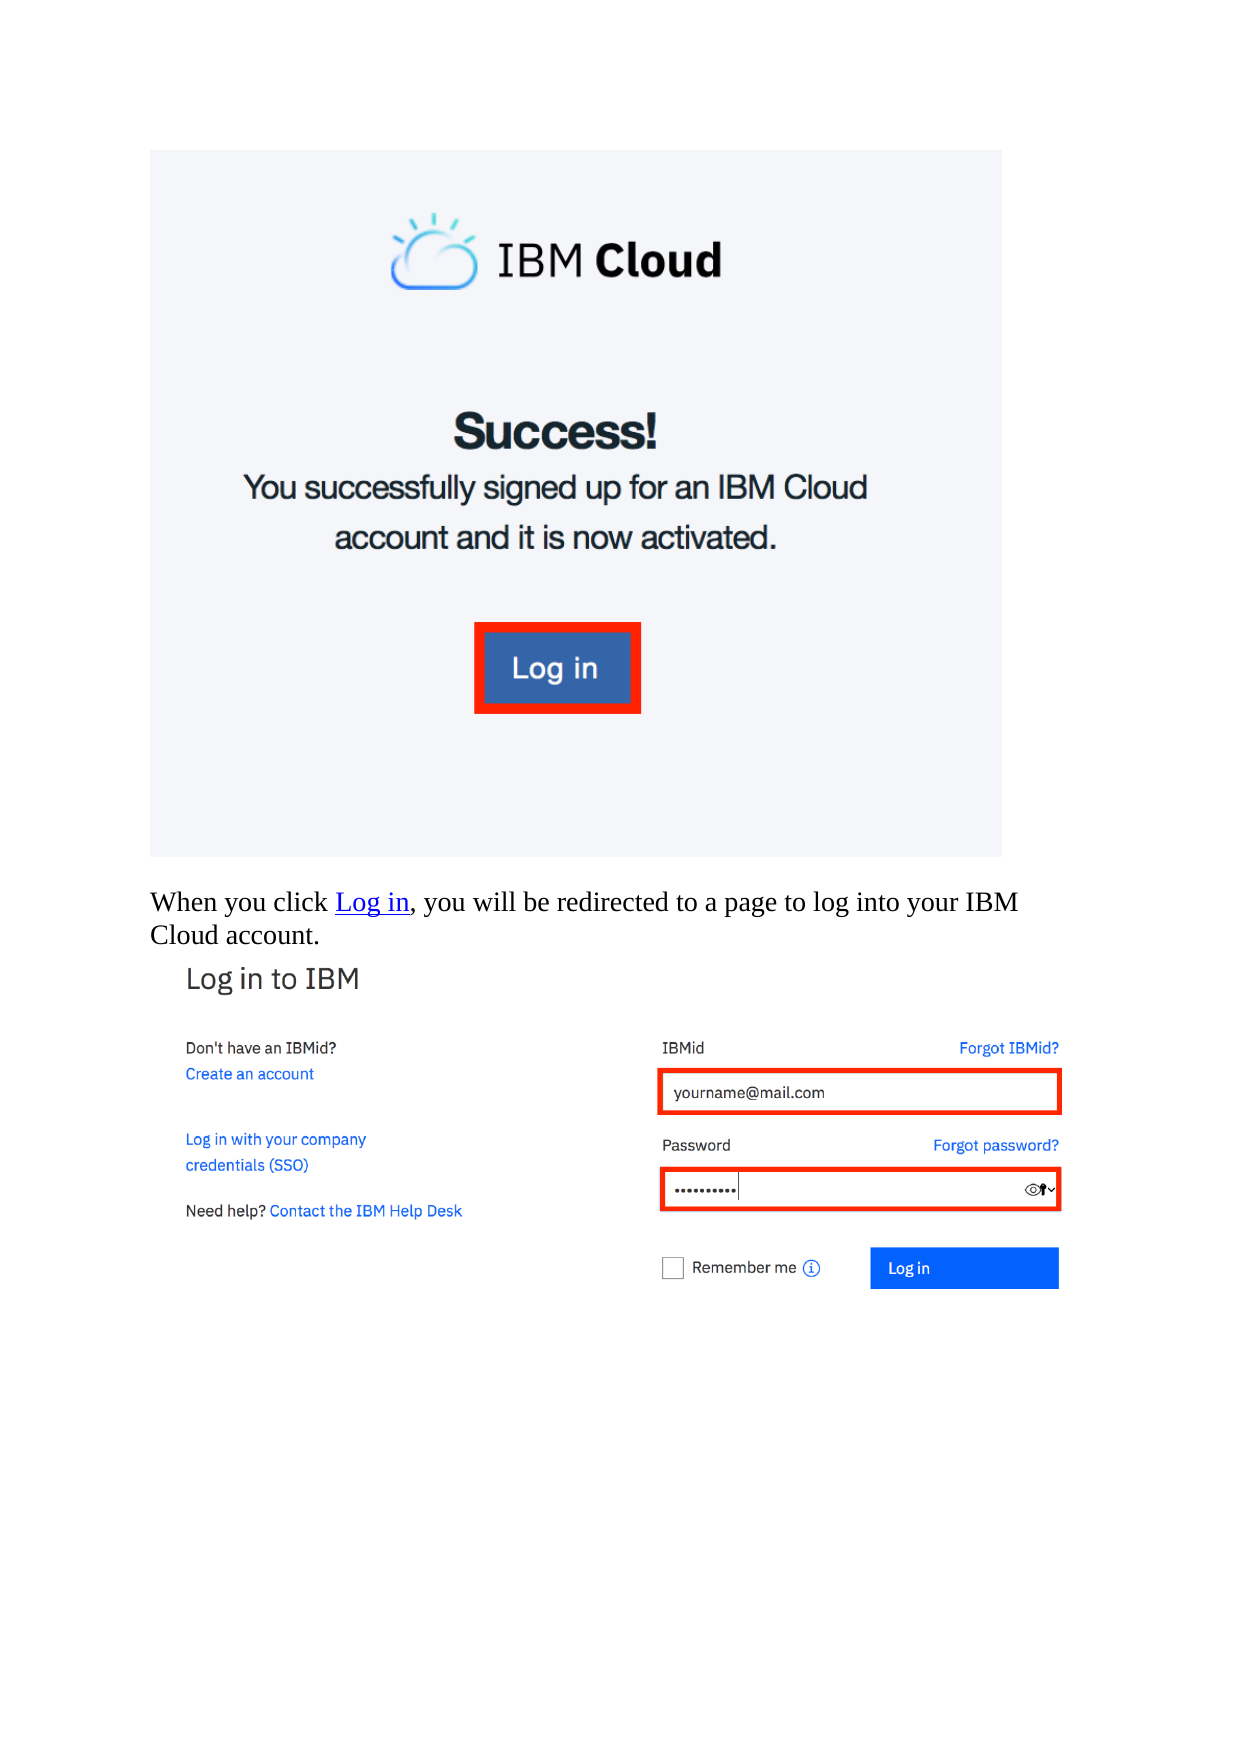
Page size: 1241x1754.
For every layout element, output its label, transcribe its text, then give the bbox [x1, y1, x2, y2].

picture [150, 150, 1003, 857]
picture [150, 950, 1091, 1356]
text When you click Log in, you will be redirected to a page to log into your IBM Cloud account. [150, 885, 1090, 950]
